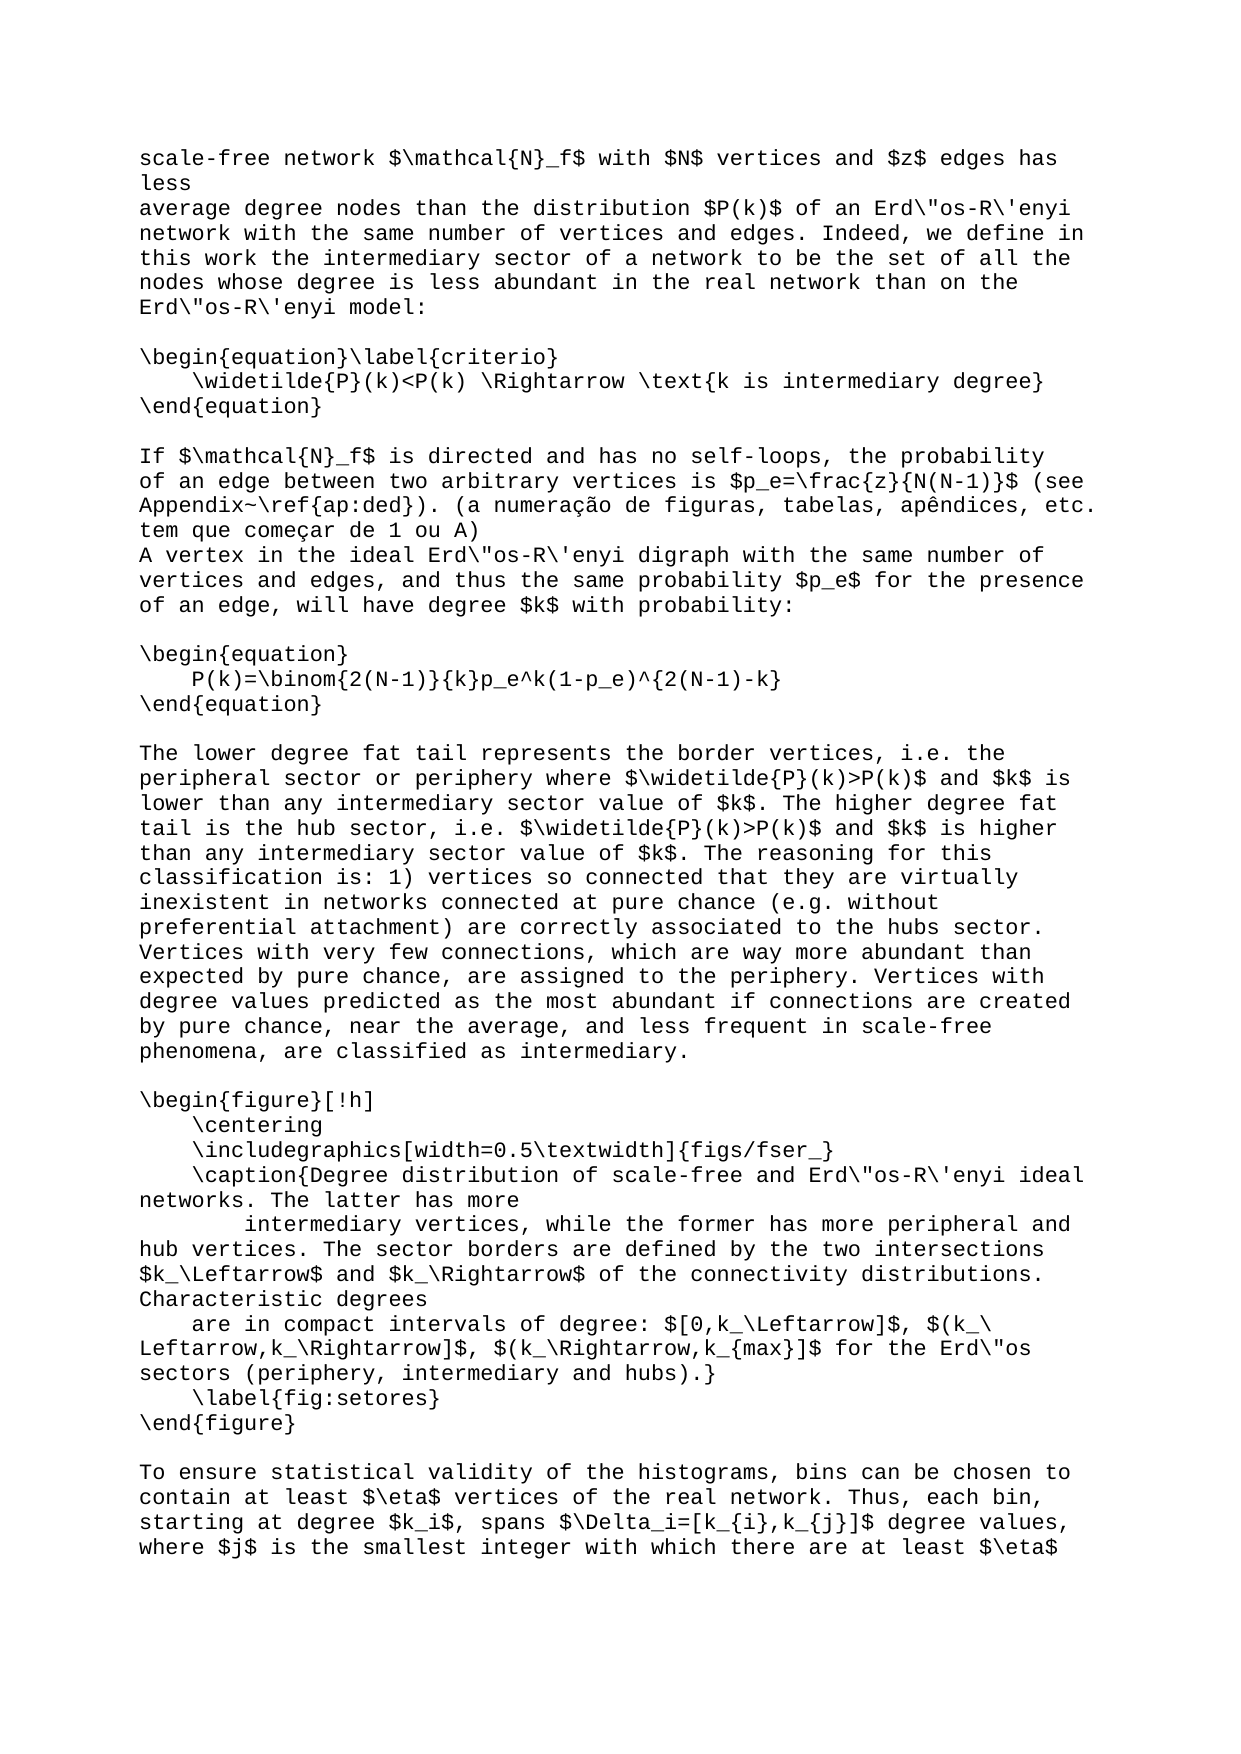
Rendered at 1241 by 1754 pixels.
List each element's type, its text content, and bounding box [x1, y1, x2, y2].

text network with the same number of vertices and edges. Indeed, we define in this work the intermediary sector of a network to be the set of all the nodes whose degree is less abundant in the real network than on the Erd\"os-R\'enyi model: [139, 222, 1101, 321]
text of an edge between two arbitrary vertices is $p_e=\frac{z}{N(N-1)}$ (see Appendix~\ref{ap:ded}). (a numeração de figuras, tabelas, apêndices, etc. tem que começar de 1 ou A) [139, 470, 1101, 544]
text scale-free network $\mathcal{N}_f$ with $N$ vertices and $z$ edges has less [139, 148, 1101, 197]
text \includegraphics[width=0.5\textwidth]{figs/fser_} [139, 1139, 1101, 1164]
text \centering [139, 1114, 1101, 1139]
text The lower degree fat tail represents the border vertices, i.e. the peripheral sector or periphery where $\widetilde{P}(k)>P(k)$ and $k$ is lower than any intermediary sector value of $k$. The higher degree fat tail is the hub sector, i.e. $\widetilde{P}(k)>P(k)$ and $k$ is higher than any intermediary sector value of $k$. The reasoning for this classification is: 1) vertices so connected that they are virtually inexistent in networks connected at pure chance (e.g. without preferential attachment) are correctly associated to the hubs sector. Vertices with very few connections, which are way more abundant than expected by pure chance, are assigned to the periphery. Vertices with degree values predicted as the most abundant if connections are created by pure chance, near the average, and less frequent in scale-free phenomena, are classified as intermediary. [139, 743, 1101, 1065]
text intermediary vertices, while the former has more peripheral and hub vertices. The sector borders are defined by the two intersections $k_\Leftarrow$ and $k_\Rightarrow$ of the connectivity distributions. Characteristic degrees [139, 1214, 1101, 1313]
text \caption{Degree distribution of scale-free and Erd\"os-R\'enyi ideal networks. The latter has more [139, 1164, 1101, 1214]
text A vertex in the ideal Erd\"os-R\'enyi digraph with the same number of vertices and edges, and thus the same probability $p_e$ for the presence of an edge, will have degree $k$ with probability: [139, 544, 1101, 619]
text \end{equation} [139, 693, 1101, 718]
text P(k)=\binom{2(N-1)}{k}p_e^k(1-p_e)^{2(N-1)-k} [139, 668, 1101, 693]
text \end{equation} [139, 396, 1101, 420]
text \begin{figure}[!h] [139, 1090, 1101, 1114]
text are in compact intervals of degree: $[0,k_\Leftarrow]$, $(k_\Leftarrow,k_\Rightarrow]$, $(k_\Rightarrow,k_{max}]$ for the Erd\"os sectors (periphery, intermediary and hubs).} [139, 1313, 1101, 1387]
text If $\mathcal{N}_f$ is directed and has no self-loops, the probability [139, 445, 1101, 470]
text \begin{equation} [139, 643, 1101, 668]
text \end{figure} [139, 1412, 1101, 1437]
text \label{fig:setores} [139, 1387, 1101, 1412]
text \widetilde{P}(k)<P(k) \Rightarrow \text{k is intermediary degree} [139, 371, 1101, 396]
text average degree nodes than the distribution $P(k)$ of an Erd\"os-R\'enyi [139, 197, 1101, 222]
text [139, 1462, 1101, 1561]
text \begin{equation}\label{criterio} [139, 346, 1101, 371]
